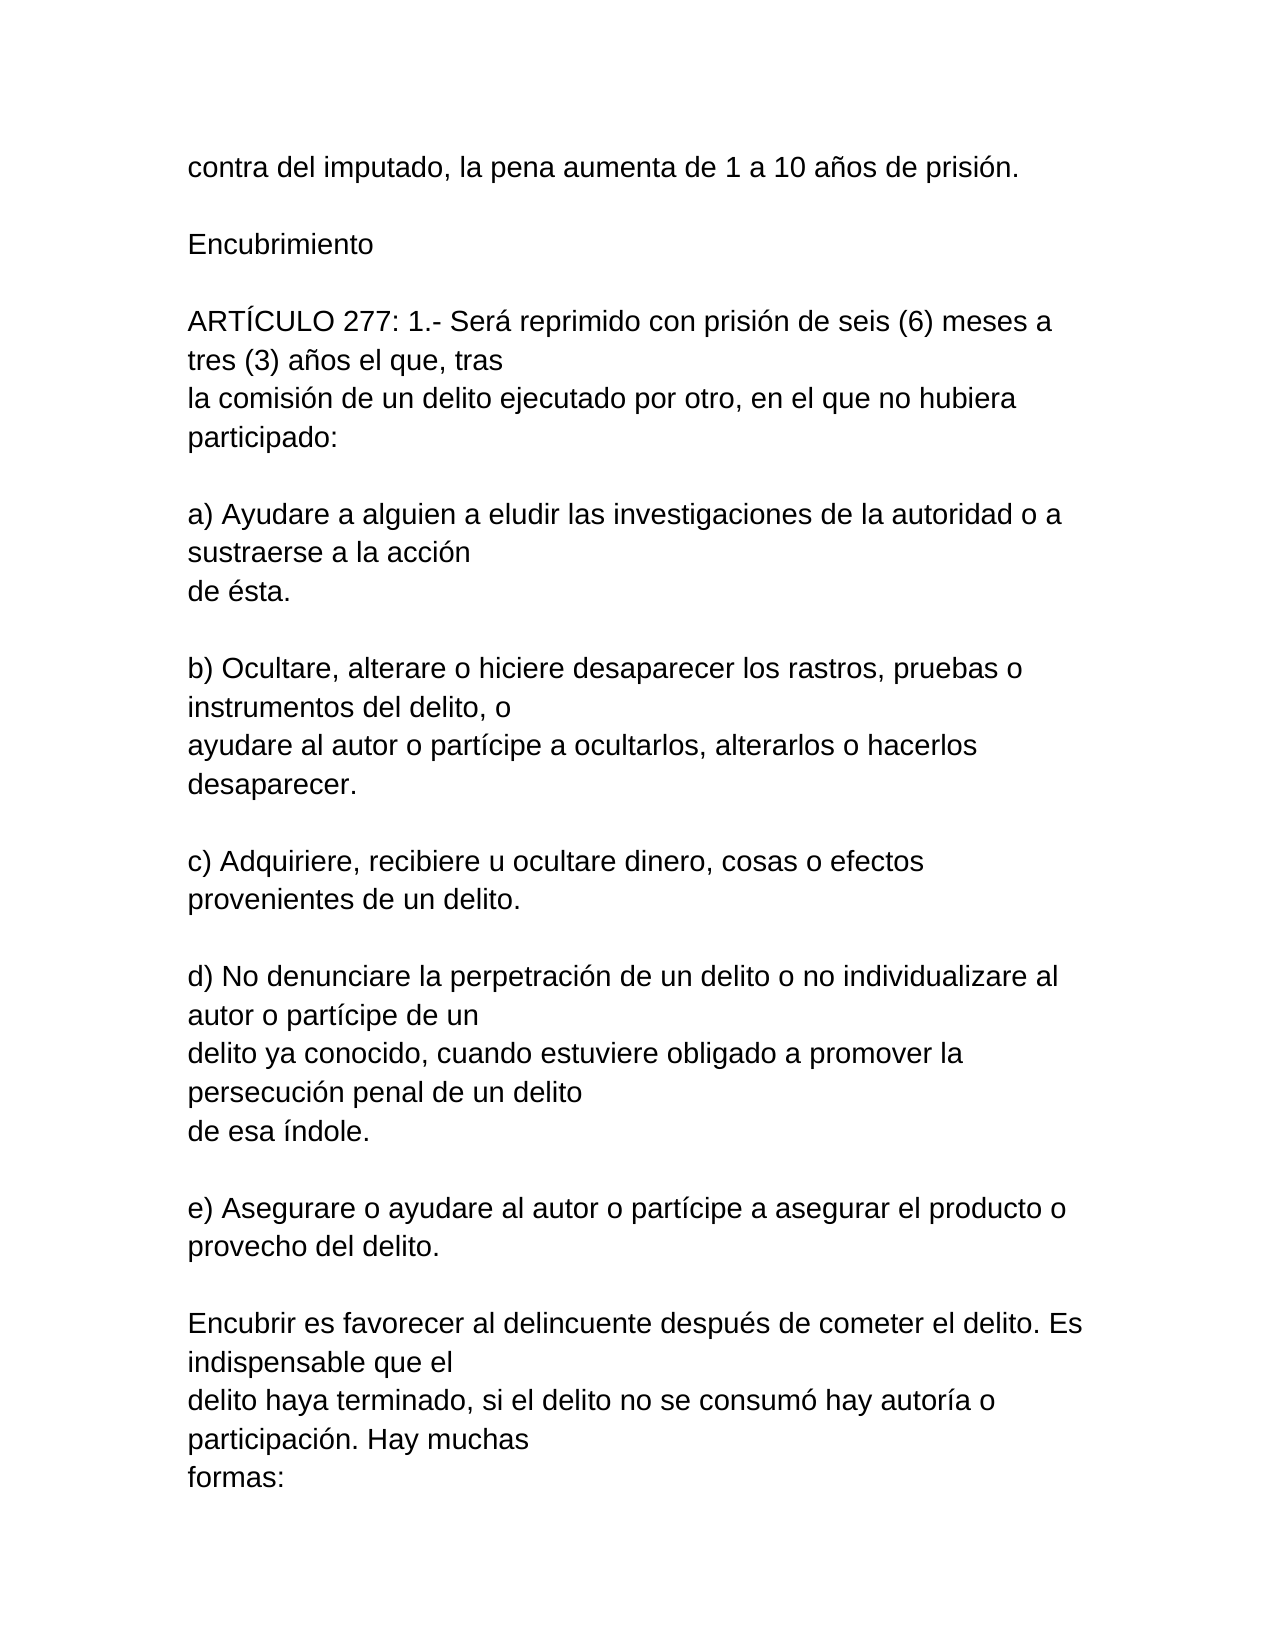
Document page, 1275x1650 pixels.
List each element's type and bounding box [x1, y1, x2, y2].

text [187, 150, 1087, 1494]
